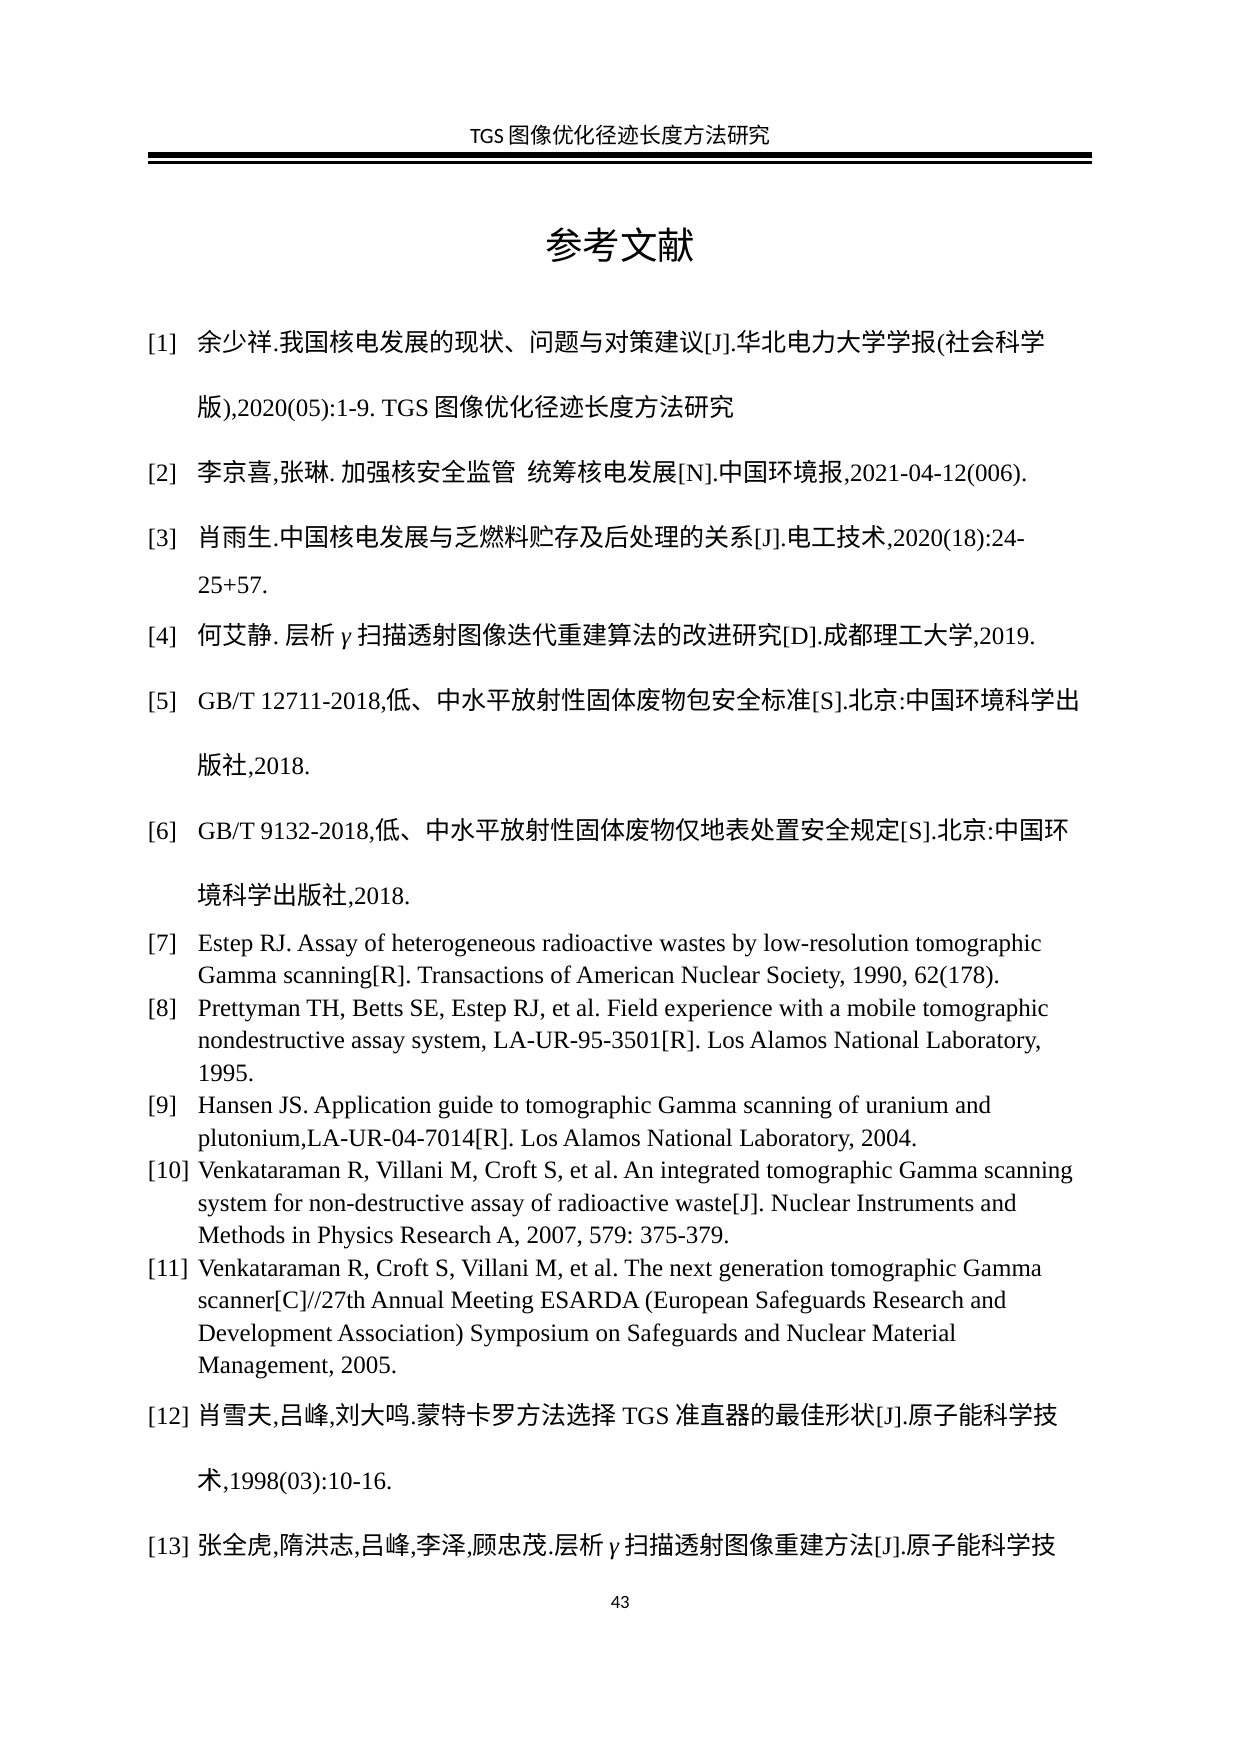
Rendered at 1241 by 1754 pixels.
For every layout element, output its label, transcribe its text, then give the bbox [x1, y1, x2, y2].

text [9] Hansen JS. Application guide to tomographic Gamma scanning of uranium and plutonium,LA-UR-04-7014[R]. Los Alamos National Laboratory, 2004. [148, 1088, 1092, 1153]
text [5] GB/T 12711-2018,低、中水平放射性固体废物包安全标准[S].北京:中国环境科学出版社,2018. [148, 666, 1092, 796]
text [3] 肖雨生.中国核电发展与乏燃料贮存及后处理的关系[J].电工技术,2020(18):24-25+57. [148, 503, 1092, 601]
text [11] Venkataraman R, Croft S, Villani M, et al. The next generation tomographic Gamma scanner[C]//27th Annual Meeting ESARDA (European Safeguards Research and Development Association) Symposium on Safeguards and Nuclear Material Management, 2005. [148, 1251, 1092, 1381]
text [10] Venkataraman R, Villani M, Croft S, et al. An integrated tomographic Gamma scanning system for non-destructive assay of radioactive waste[J]. Nuclear Instruments and Methods in Physics Research A, 2007, 579: 375-379. [148, 1153, 1092, 1251]
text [148, 1511, 1092, 1576]
text [1] 余少祥.我国核电发展的现状、问题与对策建议[J].华北电力大学学报(社会科学版),2020(05):1-9. TGS图像优化径迹长度方法研究 [148, 308, 1092, 438]
text 参考文献 [148, 211, 1092, 276]
text [6] GB/T 9132-2018,低、中水平放射性固体废物仅地表处置安全规定[S].北京:中国环境科学出版社,2018. [148, 796, 1092, 926]
text [4] 何艾静. 层析 γ 扫描透射图像迭代重建算法的改进研究[D].成都理工大学,2019. [148, 601, 1092, 666]
text [7] Estep RJ. Assay of heterogeneous radioactive wastes by low-resolution tomographic Gamma scanning[R]. Transactions of American Nuclear Society, 1990, 62(178). [148, 926, 1092, 991]
text [12] 肖雪夫,吕峰,刘大鸣.蒙特卡罗方法选择 TGS 准直器的最佳形状[J].原子能科学技术,1998(03):10-16. [148, 1381, 1092, 1511]
text [2] 李京喜,张琳. 加强核安全监管 统筹核电发展[N].中国环境报,2021-04-12(006). [148, 438, 1092, 503]
text [8] Prettyman TH, Betts SE, Estep RJ, et al. Field experience with a mobile tomographic nondestructive assay system, LA-UR-95-3501[R]. Los Alamos National Laboratory, 1995. [148, 991, 1092, 1088]
